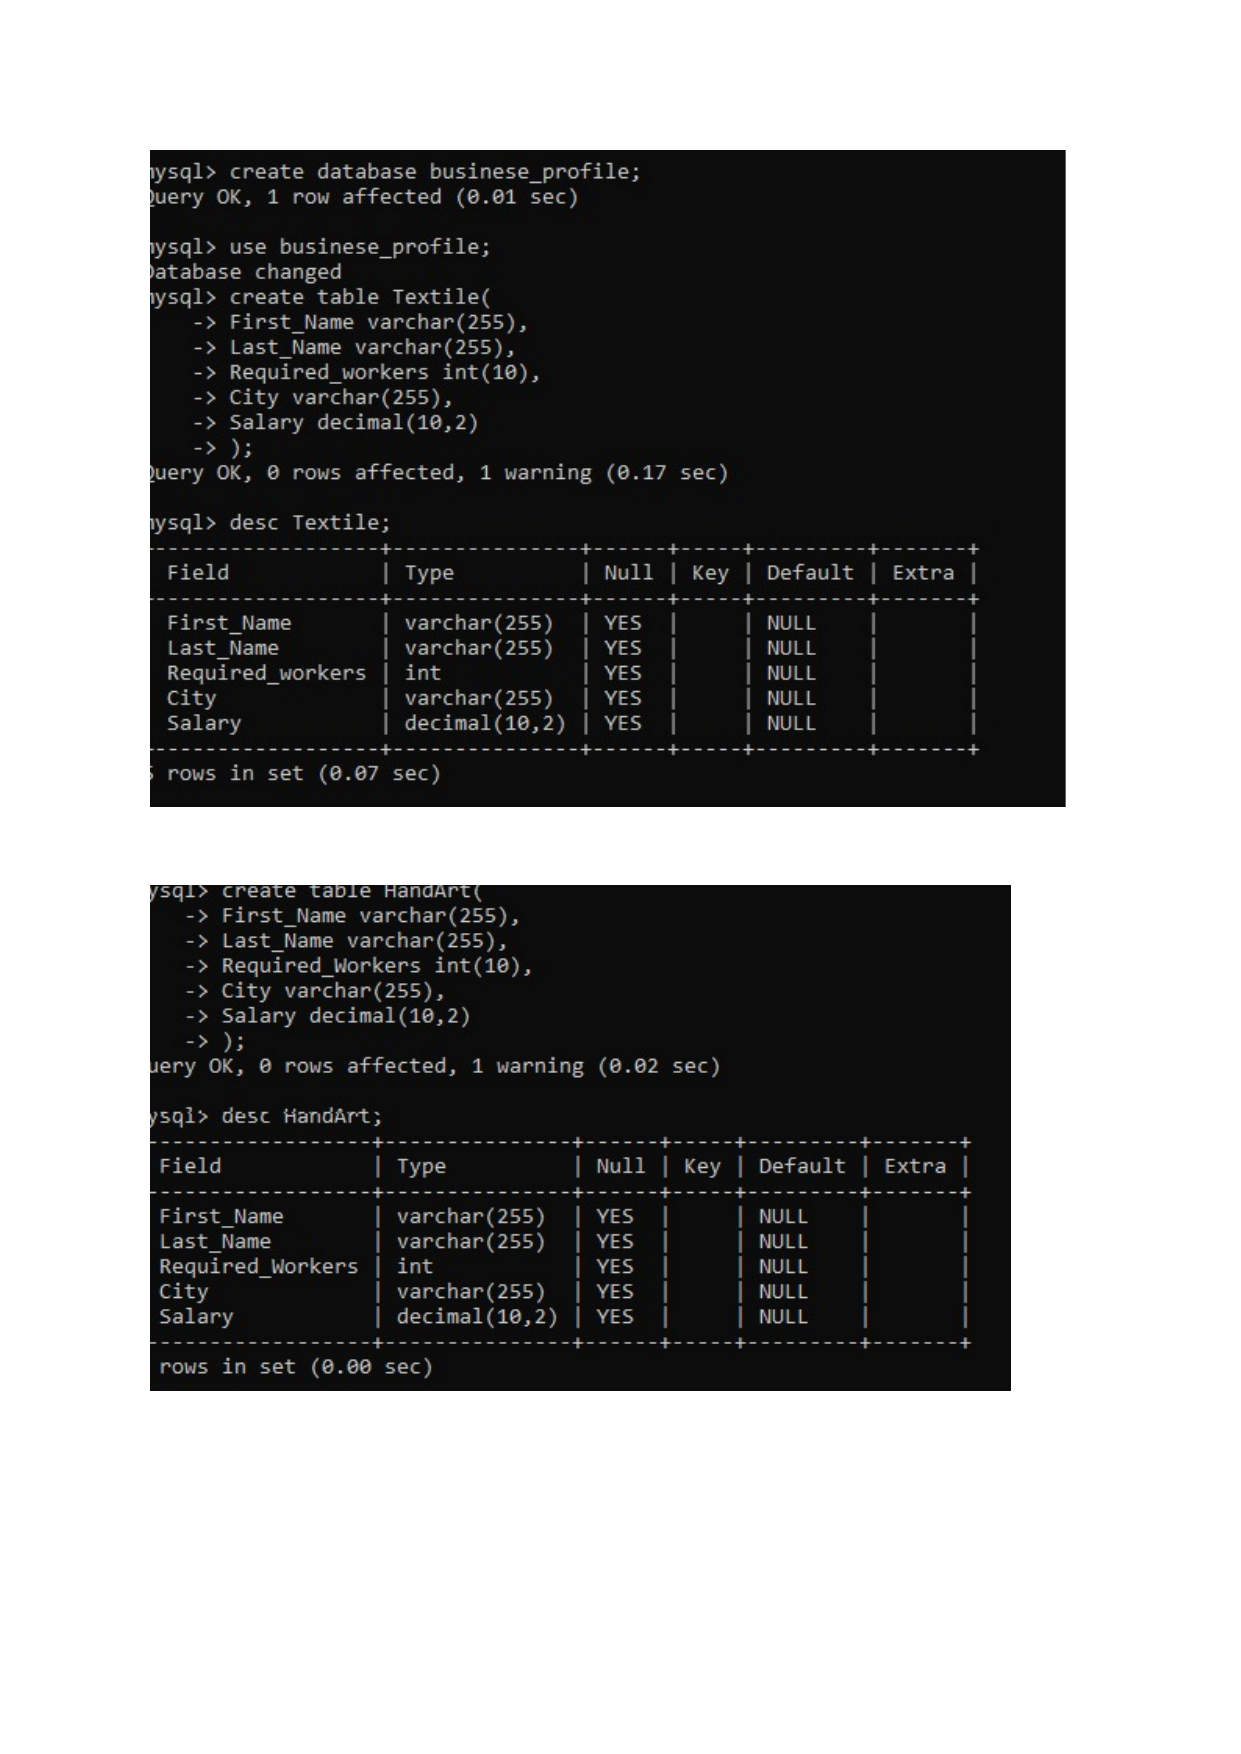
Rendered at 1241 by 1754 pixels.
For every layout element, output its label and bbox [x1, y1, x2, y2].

picture [150, 885, 1011, 1391]
picture [150, 150, 1066, 807]
